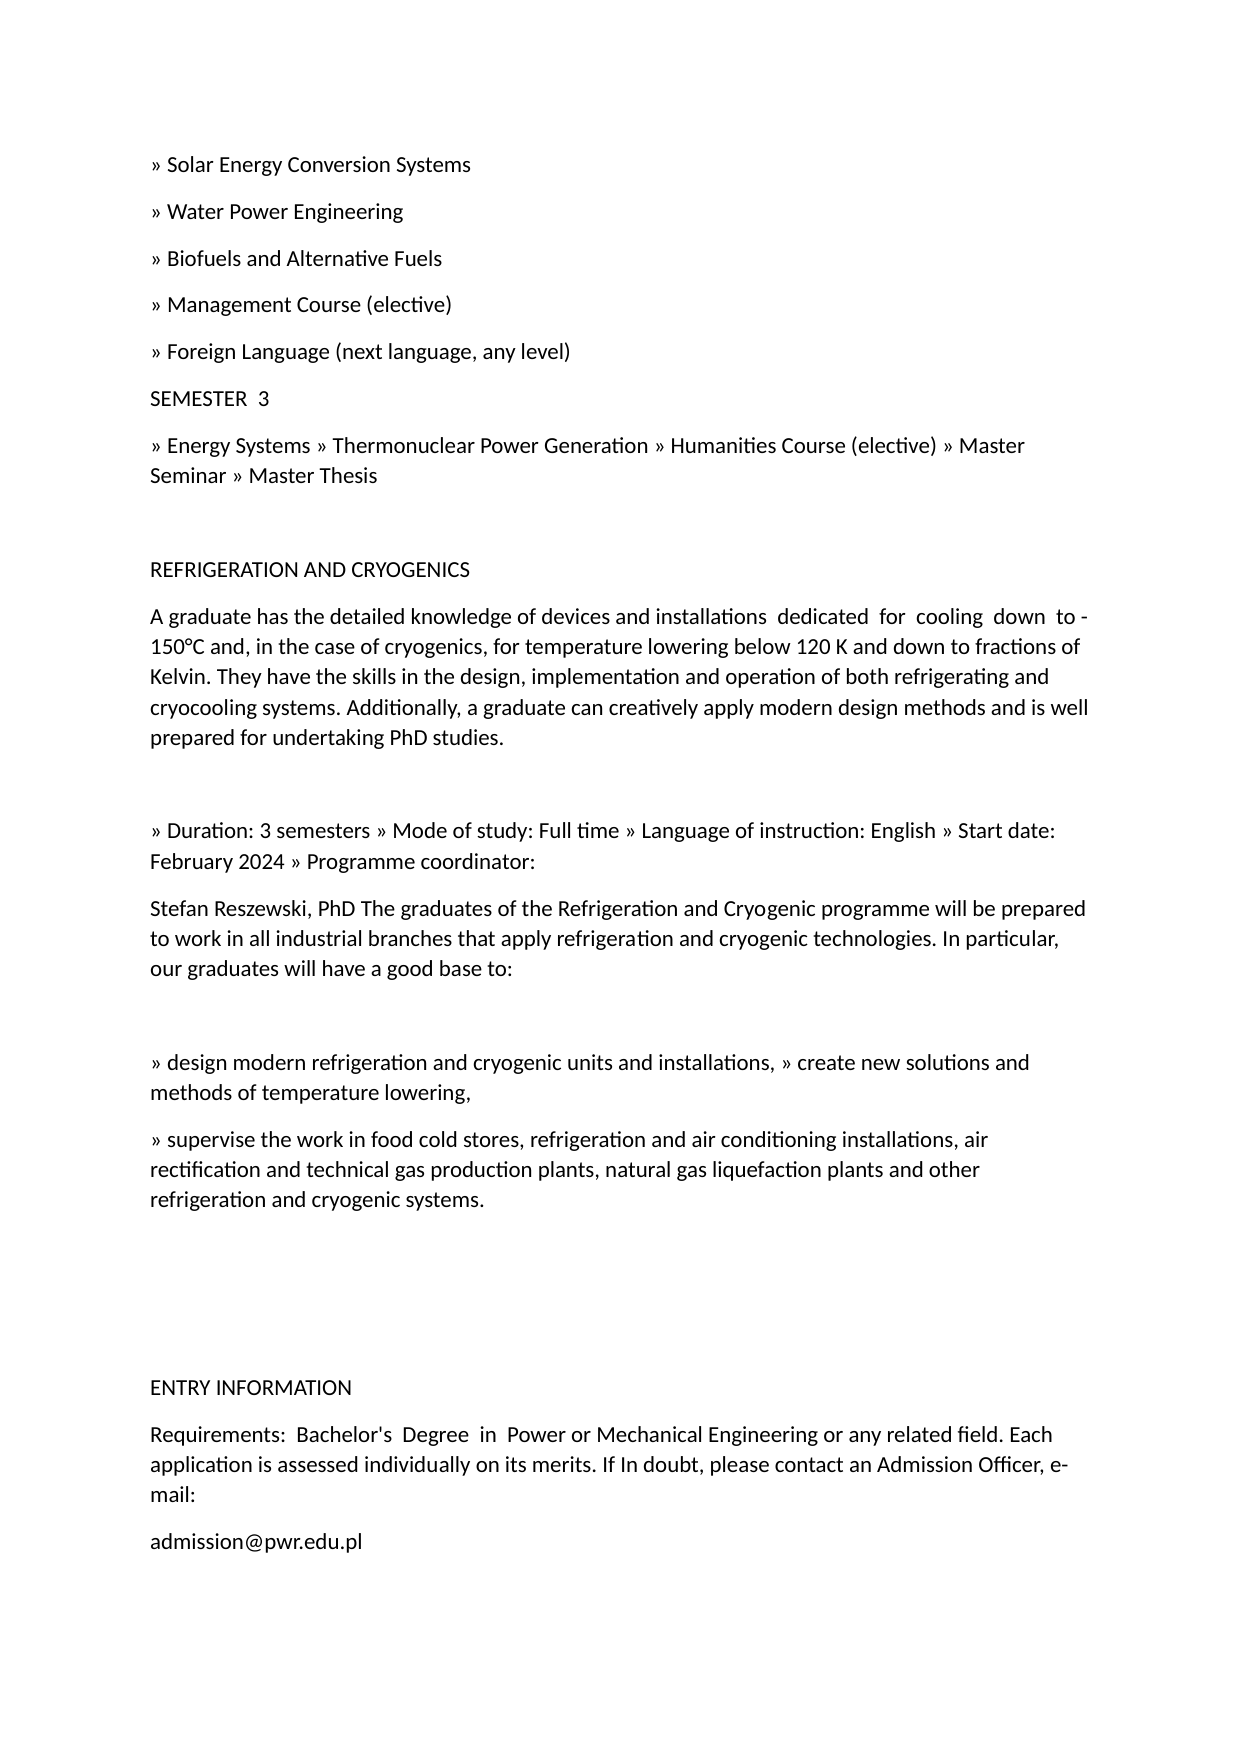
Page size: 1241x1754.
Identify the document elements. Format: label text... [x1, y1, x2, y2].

text » Biofuels and Alternative Fuels [150, 244, 1090, 272]
text » supervise the work in food cold stores, refrigeration and air conditioning installations, air rectification and technical gas production plants, natural gas liquefaction plants and other refrigeration and cryogenic systems. [150, 1125, 1090, 1213]
text A graduate has the detailed knowledge of devices and installations dedicated for cooling down to -150°C and, in the case of cryogenics, for temperature lowering below 120 K and down to fractions of Kelvin. They have the skills in the design, implementation and operation of both refrigerating and cryocooling systems. Additionally, a graduate can creatively apply modern design methods and is well prepared for undertaking PhD studies. [150, 602, 1090, 751]
text » Water Power Engineering [150, 197, 1090, 225]
text » Management Course (elective) [150, 291, 1090, 319]
text admission@pwr.edu.pl [150, 1527, 1090, 1555]
text Requirements: Bachelor's Degree in Power or Mechanical Engineering or any related field. Each application is assessed individu­ally on its merits. If In doubt, please contact an Admission Officer, e-mail: [150, 1420, 1090, 1508]
text » Solar Energy Conversion Systems [150, 150, 1090, 178]
text » Foreign Language (next language, any level) [150, 337, 1090, 366]
text » design modern refrigeration and cryogenic units and installations, » create new solutions and methods of temperature lowering, [150, 1048, 1090, 1106]
text REFRIGERATION AND CRYOGENICS [150, 555, 1090, 583]
text » Duration: 3 semesters » Mode of study: Full time » Language of instruction: English » Start date: February 2024 » Programme coordinator: [150, 817, 1090, 875]
text ENTRY INFORMATION [150, 1373, 1090, 1401]
text Stefan Reszewski, PhD The graduates of the Refrigeration and Cryo­genic programme will be prepared to work in all industrial branches that apply refrigera­tion and cryogenic technologies. In particu­lar, our graduates will have a good base to: [150, 894, 1090, 982]
text SEMESTER 3 [150, 384, 1090, 412]
text » Energy Systems » Thermonuclear Power Generation » Humanities Course (elective) » Master Seminar » Master Thesis [150, 431, 1090, 489]
